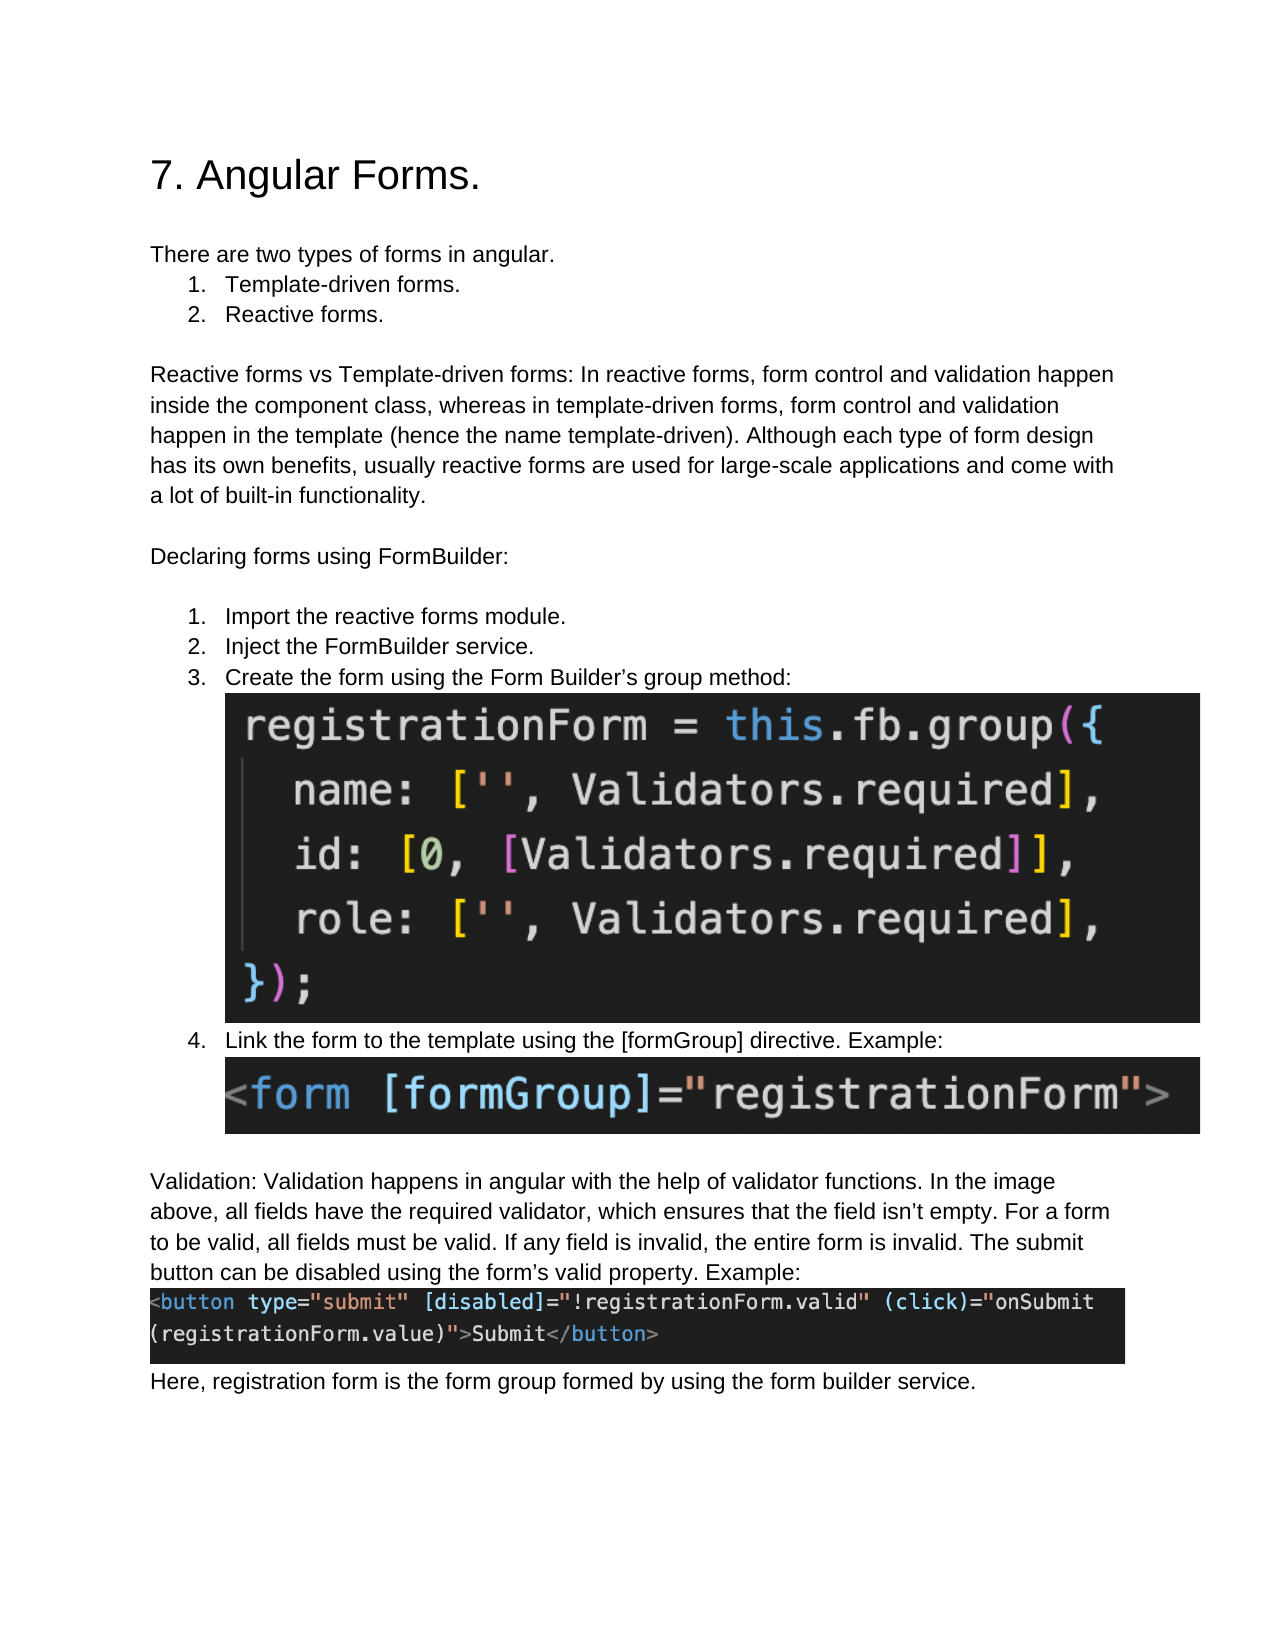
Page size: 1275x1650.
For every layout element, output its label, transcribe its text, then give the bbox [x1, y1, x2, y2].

list Import the reactive forms module. [187, 603, 1125, 629]
subtitle 7. Angular Forms. [150, 150, 1125, 198]
text Validation: Validation happens in angular with the help of validator functions. In the image above, all fields have the required validator, which ensures that the field isn’t empty. For a form to be valid, all fields must be valid. If any field is invalid, the entire form is invalid. The submit button can be disabled using the form’s valid property. Example: [150, 1168, 1125, 1285]
list Inject the FormBuilder service. [187, 633, 1125, 660]
list Reactive forms. [187, 301, 1125, 327]
picture [225, 1057, 1200, 1134]
list Create the form using the Form Builder’s group method: [187, 663, 1125, 690]
list Link the form to the template using the [formGroup] directive. Example: [187, 1027, 1125, 1053]
text Declaring forms using FormBuilder: [150, 543, 1125, 569]
picture [150, 1288, 1125, 1364]
text There are two types of forms in angular. [150, 241, 1125, 267]
picture [225, 693, 1200, 1023]
list Template-driven forms. [187, 271, 1125, 297]
text Reactive forms vs Template-driven forms: In reactive forms, form control and validation happen inside the component class, whereas in template-driven forms, form control and validation happen in the template (hence the name template-driven). Although each type of form design has its own benefits, usually reactive forms are used for large-scale applications and come with a lot of built-in functionality. [150, 361, 1125, 509]
text Here, registration form is the form group formed by using the form builder service. [150, 1368, 1125, 1394]
